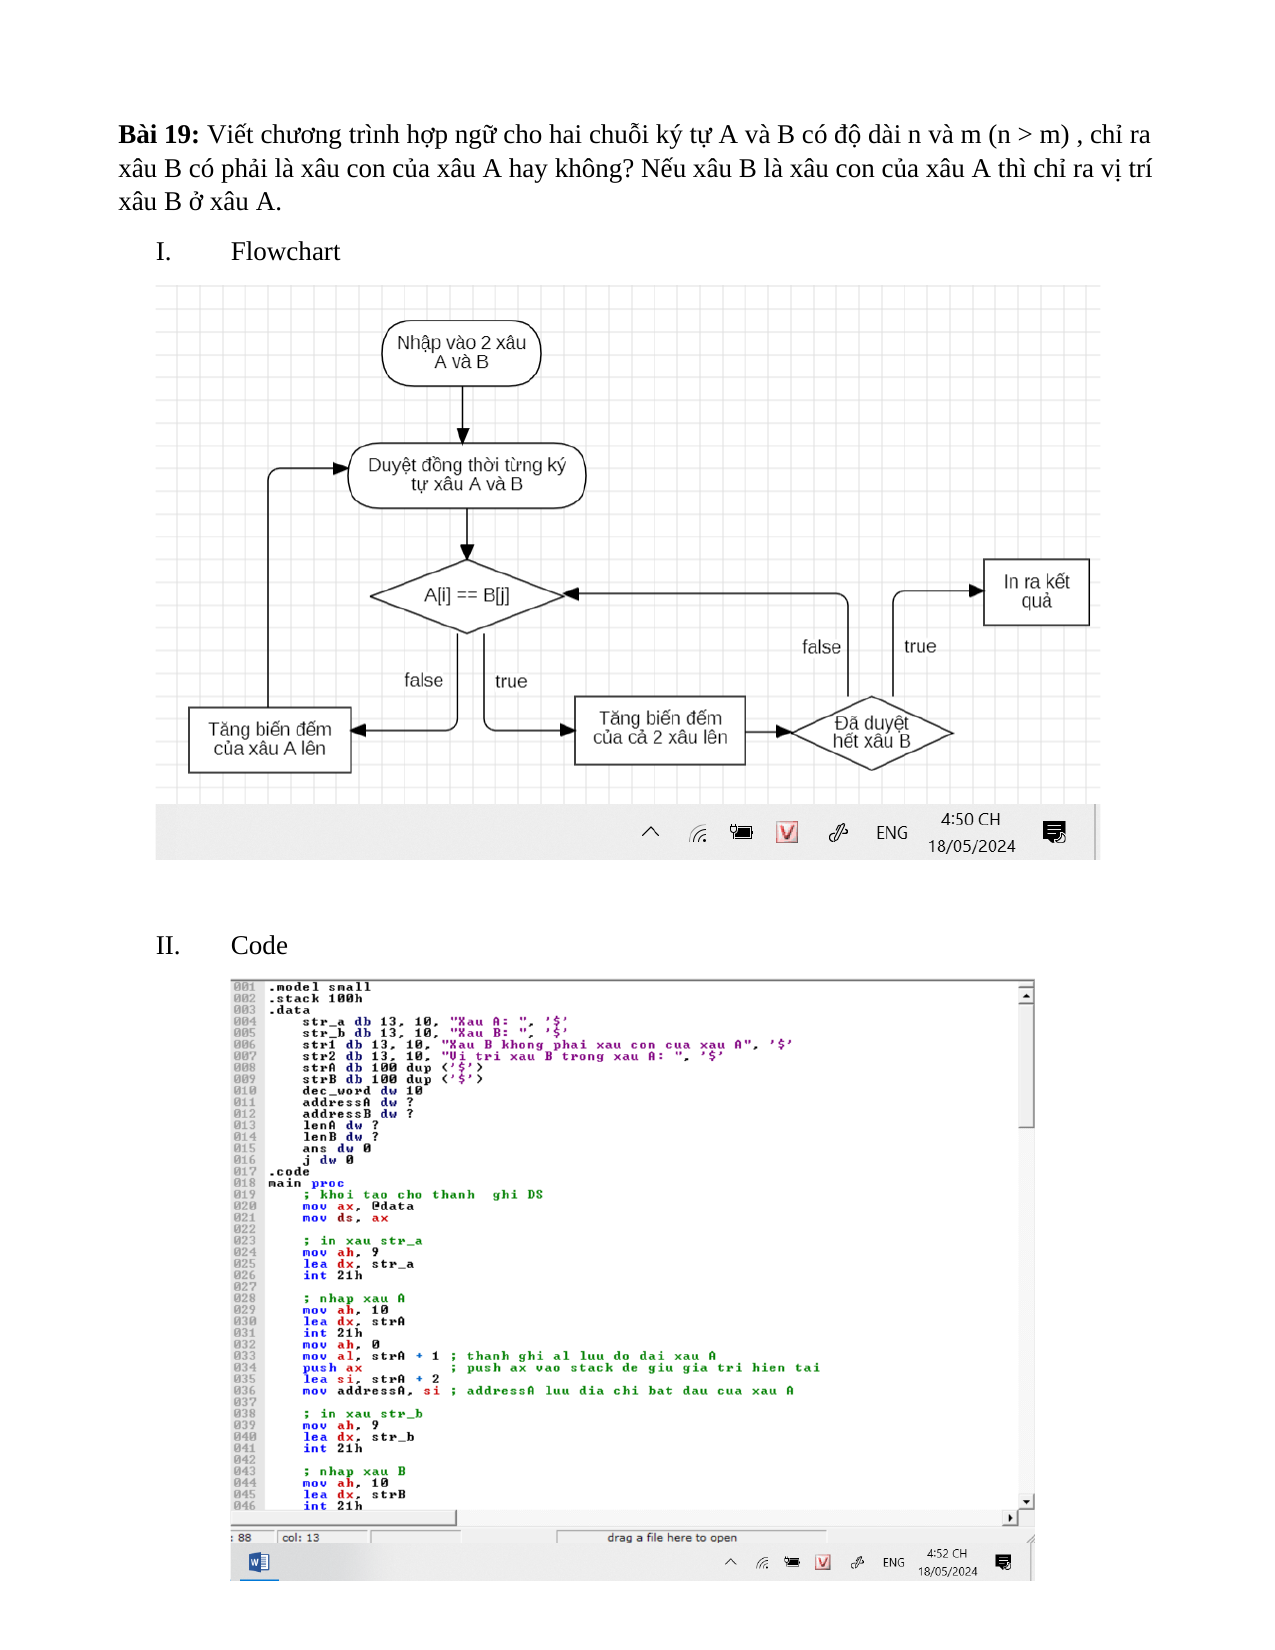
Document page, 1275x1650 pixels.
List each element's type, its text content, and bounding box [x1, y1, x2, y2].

list Code [156, 929, 1157, 960]
picture [155, 285, 1101, 860]
text Bài 19: Viết chương trình hợp ngữ cho hai chuỗi ký tự A và B có độ dài n và m (n > m) , chỉ ra xâu B có phải là xâu con của xâu A hay không? Nếu xâu B là xâu con của xâu A thì chỉ ra vị trí xâu B ở xâu A. [118, 118, 1157, 216]
picture [230, 978, 1035, 1581]
list Flowchart [156, 235, 1157, 267]
